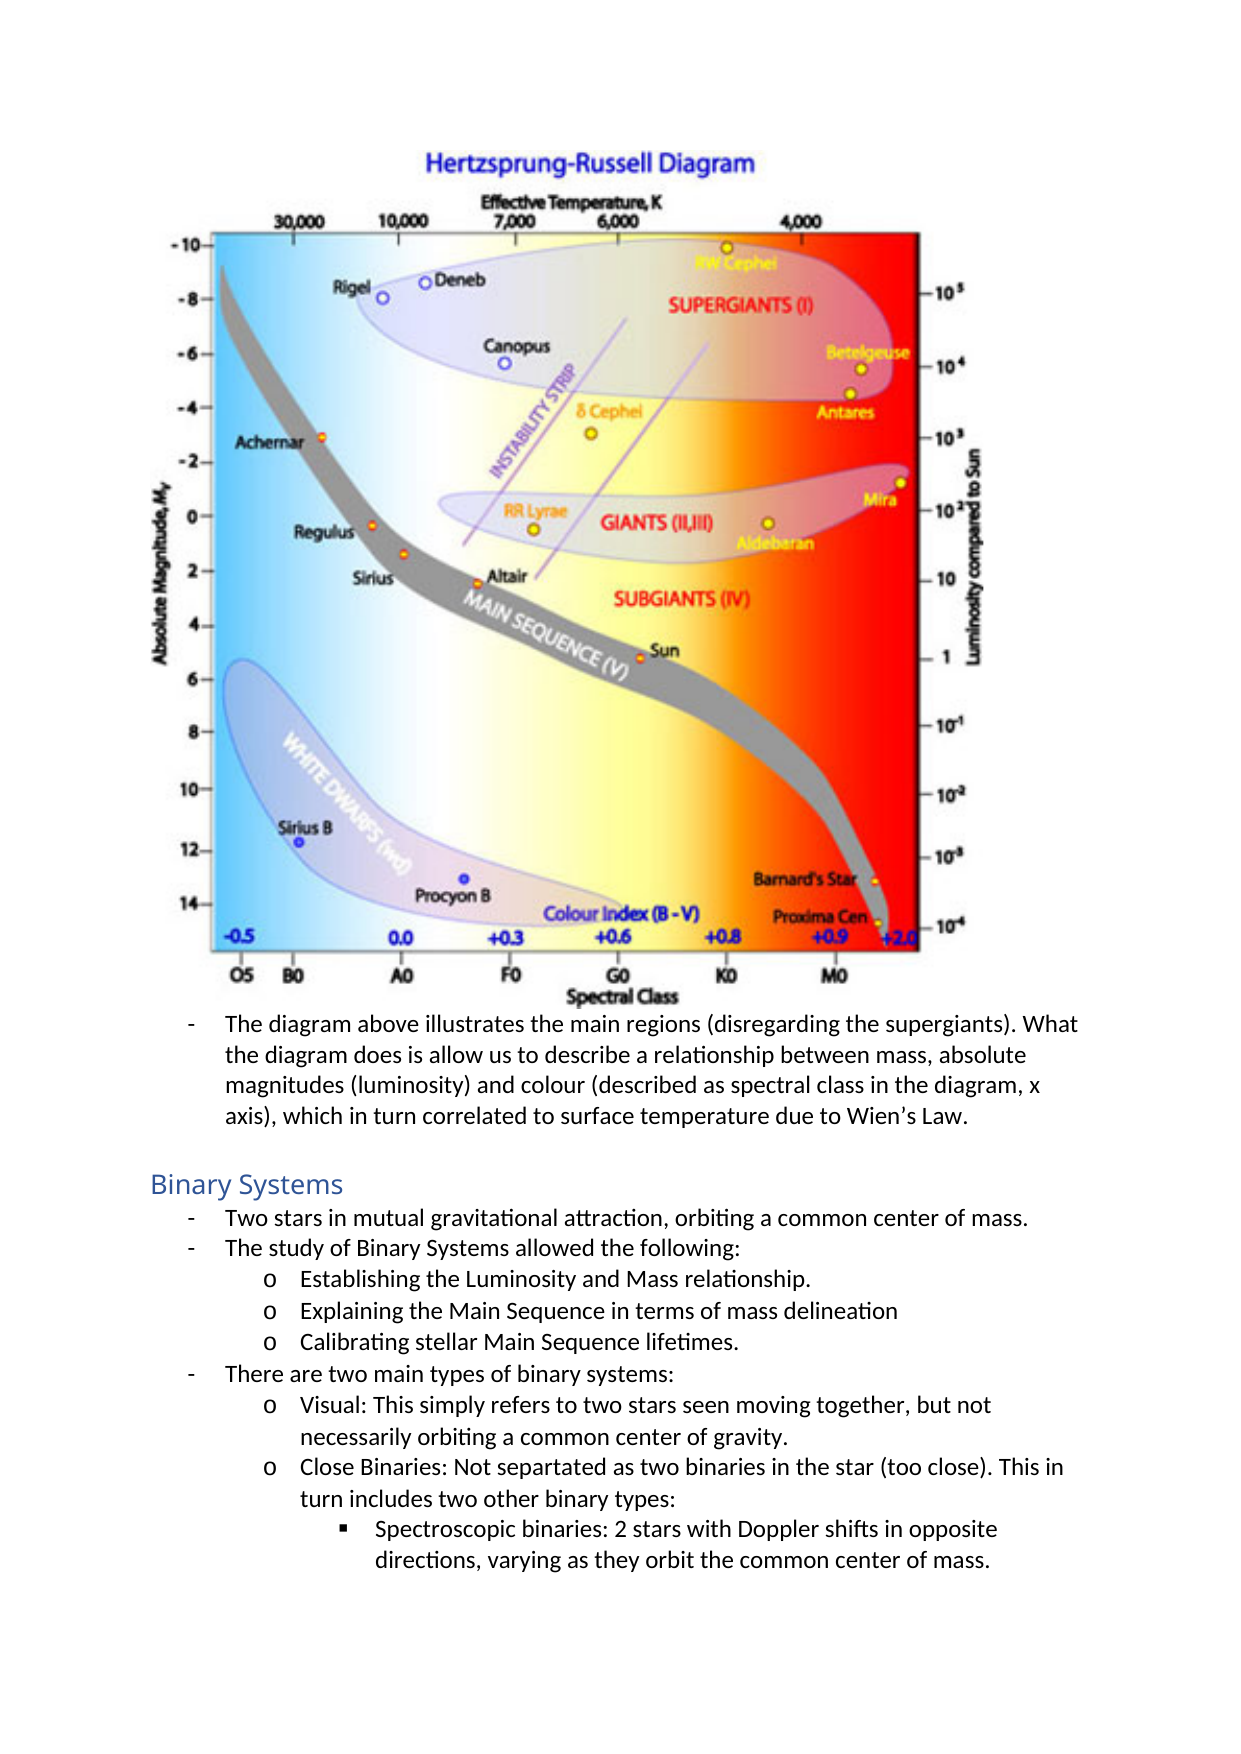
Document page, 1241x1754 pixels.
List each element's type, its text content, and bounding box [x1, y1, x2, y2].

list There are two main types of binary systems: [187, 1358, 1090, 1389]
list The study of Binary Systems allowed the following: [187, 1232, 1090, 1263]
list Explaining the Main Sequence in terms of mass delineation [262, 1295, 1090, 1327]
list Two stars in mutual gravitational attraction, orbiting a common center of mass. [187, 1202, 1090, 1232]
list Spectroscopic binaries: 2 stars with Doppler shifts in opposite directions, varying as they orbit the common center of mass. [337, 1513, 1090, 1574]
list Calibrating stellar Main Sequence lifetimes. [262, 1327, 1090, 1358]
list Close Binaries: Not separtated as two binaries in the star (too close). This in turn includes two other binary types: [262, 1451, 1090, 1513]
list Establishing the Luminosity and Mass relationship. [262, 1263, 1090, 1295]
subtitle Binary Systems [150, 1165, 1090, 1202]
list The diagram above illustrates the main regions (disregarding the supergiants). What the diagram does is allow us to describe a relationship between mass, absolute magnitudes (luminosity) and colour (described as spectral class in the diagram, x axis), which in turn correlated to surface temperature due to Wien’s Law. [187, 1008, 1090, 1130]
picture [150, 150, 984, 1009]
list Visual: This simply refers to two stars seen moving together, but not necessarily orbiting a common center of gravity. [262, 1389, 1090, 1451]
